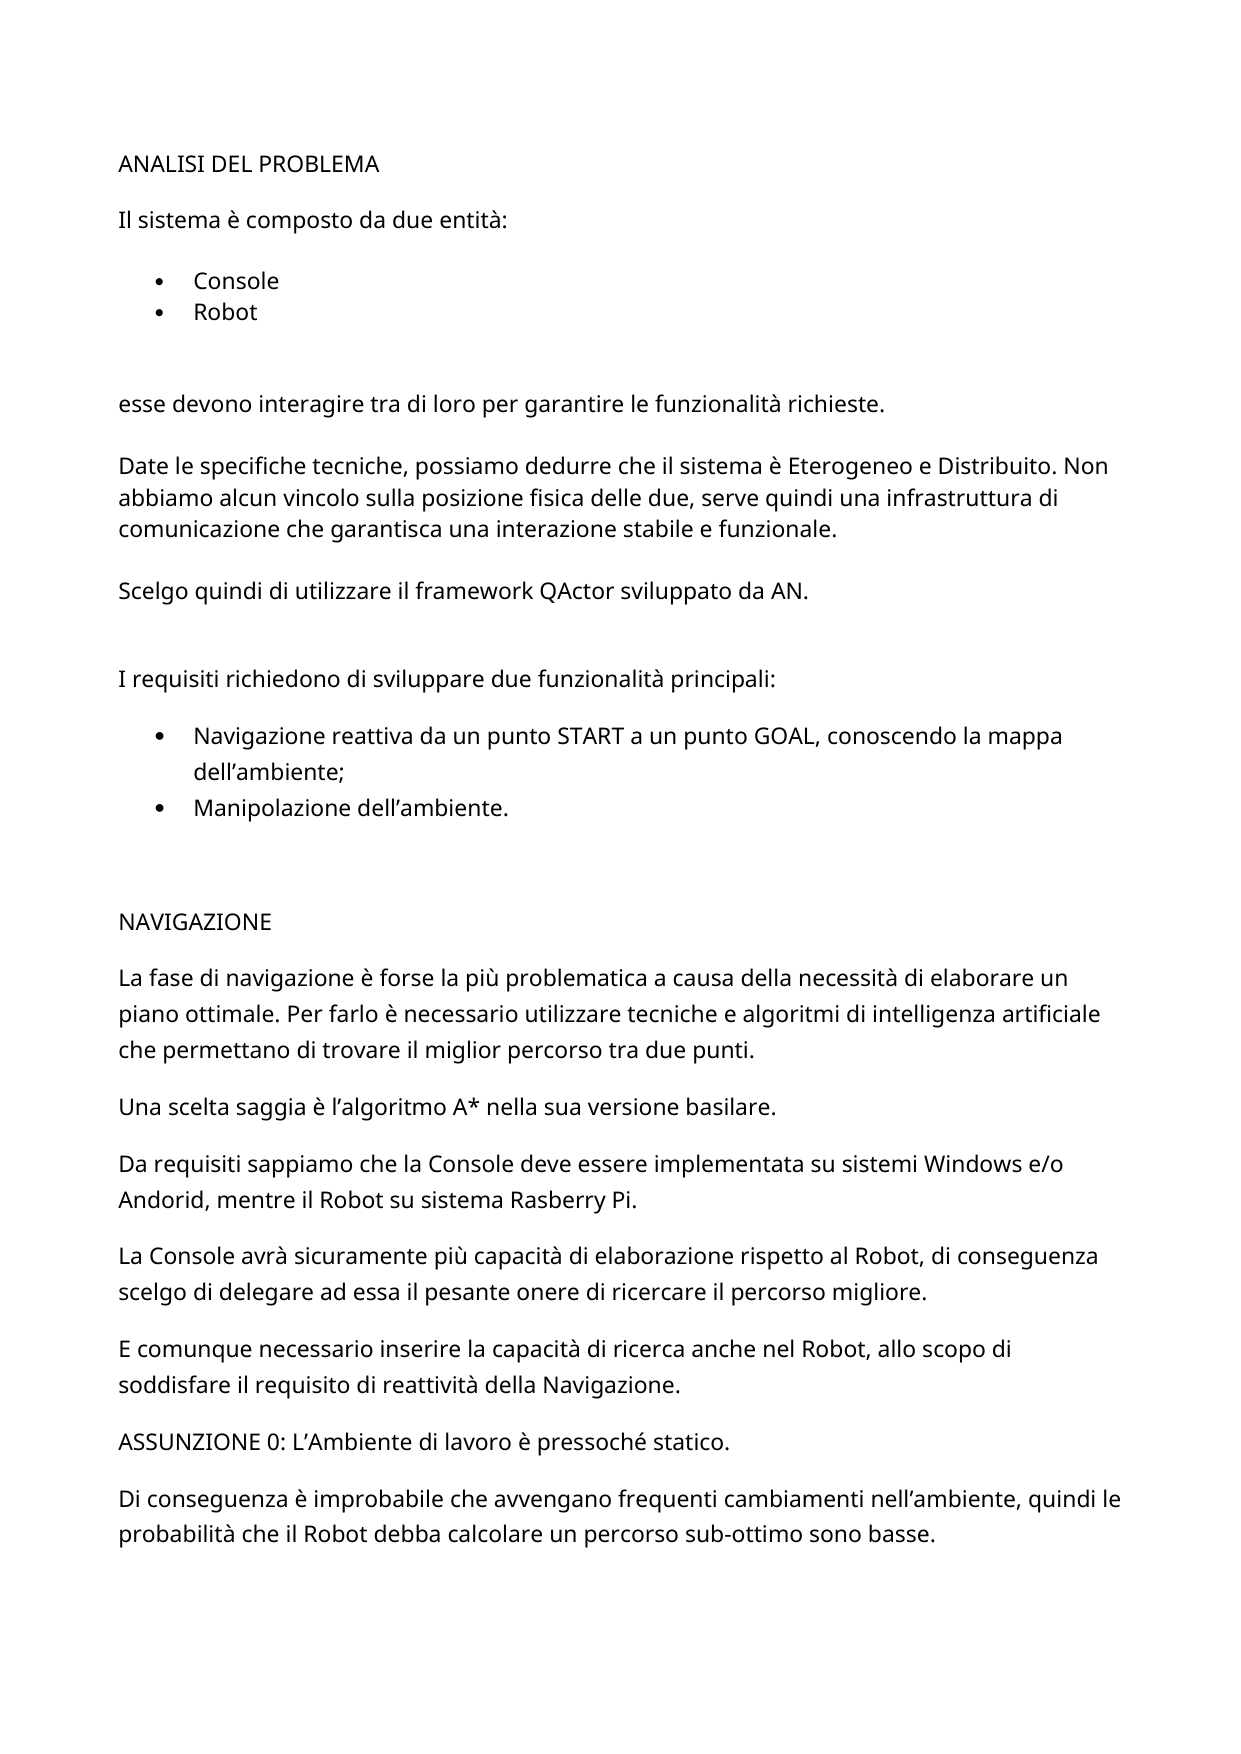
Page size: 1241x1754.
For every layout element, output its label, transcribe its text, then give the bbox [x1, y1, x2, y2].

text La fase di navigazione è forse la più problematica a causa della necessità di elaborare un piano ottimale. Per farlo è necessario utilizzare tecniche e algoritmi di intelligenza artificiale che permettano di trovare il miglior percorso tra due punti. [118, 962, 1122, 1065]
text Scelgo quindi di utilizzare il framework QActor sviluppato da AN. [118, 575, 1122, 606]
text ASSUNZIONE 0: L’Ambiente di lavoro è pressoché statico. [118, 1426, 1122, 1457]
text Una scelta saggia è l’algoritmo A* nella sua versione basilare. [118, 1091, 1122, 1122]
text E comunque necessario inserire la capacità di ricerca anche nel Robot, allo scopo di soddisfare il requisito di reattività della Navigazione. [118, 1333, 1122, 1400]
text NAVIGAZIONE [118, 905, 1122, 937]
list Console [156, 265, 1122, 296]
text Il sistema è composto da due entità: [118, 204, 1122, 236]
text ANALISI DEL PROBLEMA [118, 148, 1122, 179]
text La Console avrà sicuramente più capacità di elaborazione rispetto al Robot, di conseguenza scelgo di delegare ad essa il pesante onere di ricercare il percorso migliore. [118, 1240, 1122, 1307]
list Manipolazione dell’ambiente. [156, 792, 1122, 823]
text Di conseguenza è improbabile che avvengano frequenti cambiamenti nell’ambiente, quindi le probabilità che il Robot debba calcolare un percorso sub-ottimo sono basse. [118, 1482, 1122, 1550]
text Da requisiti sappiamo che la Console deve essere implementata su sistemi Windows e/o Andorid, mentre il Robot su sistema Rasberry Pi. [118, 1148, 1122, 1215]
list Robot [156, 296, 1122, 327]
list Navigazione reattiva da un punto START a un punto GOAL, conoscendo la mappa dell’ambiente; [156, 720, 1122, 787]
text Date le specifiche tecniche, possiamo dedurre che il sistema è Eterogeneo e Distribuito. Non abbiamo alcun vincolo sulla posizione fisica delle due, serve quindi una infrastruttura di comunicazione che garantisca una interazione stabile e funzionale. [118, 450, 1122, 544]
text esse devono interagire tra di loro per garantire le funzionalità richieste. [118, 388, 1122, 419]
text I requisiti richiedono di sviluppare due funzionalità principali: [118, 663, 1122, 694]
